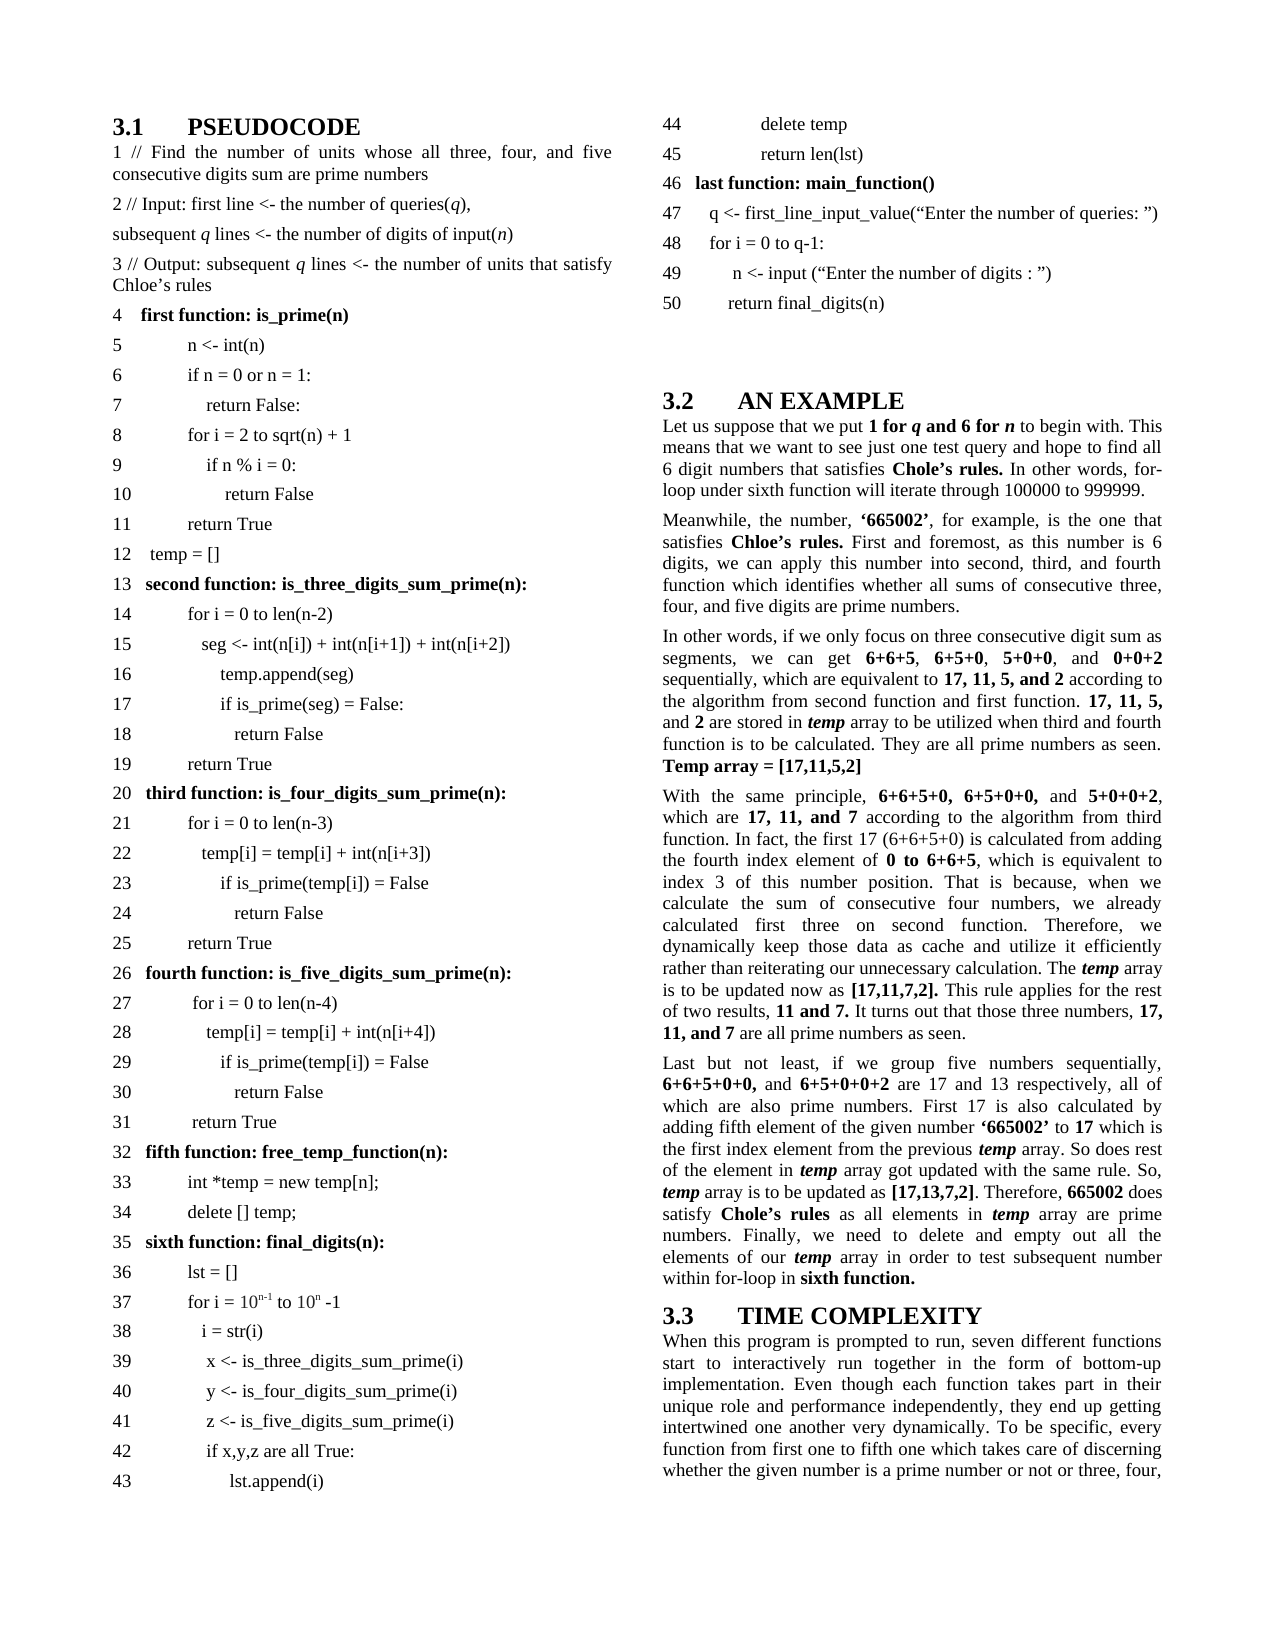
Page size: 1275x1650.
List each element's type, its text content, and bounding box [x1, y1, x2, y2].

text 19 return True [112, 752, 613, 774]
text 26 fourth function: is_five_digits_sum_prime(n): [112, 962, 613, 983]
text 4 first function: is_prime(n) [112, 304, 613, 326]
text 50 return final_digits(n) [662, 292, 1162, 313]
subtitle Pseudocode [112, 112, 613, 141]
text 2 // Input: first line <- the number of queries(q), [112, 193, 613, 214]
text 28 temp[i] = temp[i] + int(n[i+4]) [112, 1021, 613, 1043]
text 25 return True [112, 932, 613, 953]
text 33 int *temp = new temp[n]; [112, 1171, 613, 1192]
text 32 fifth function: free_temp_function(n): [112, 1141, 613, 1163]
text 12 temp = [] [112, 543, 613, 565]
text 6 if n = 0 or n = 1: [112, 364, 613, 385]
text 40 y <- is_four_digits_sum_prime(i) [112, 1380, 613, 1402]
text 45 return len(lst) [662, 142, 1162, 164]
text 42 if x,y,z are all True: [112, 1440, 613, 1462]
text 24 return False [112, 902, 613, 923]
text 14 for i = 0 to len(n-2) [112, 603, 613, 624]
text 9 if n % i = 0: [112, 453, 613, 475]
text 3 // Output: subsequent q lines <- the number of units that satisfy Chloe’s rules [112, 252, 613, 296]
text subsequent q lines <- the number of digits of input(n) [112, 223, 613, 244]
text 15 seg <- int(n[i]) + int(n[i+1]) + int(n[i+2]) [112, 633, 613, 654]
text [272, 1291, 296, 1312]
text 21 for i = 0 to len(n-3) [112, 812, 613, 834]
text With the same principle, 6+6+5+0, 6+5+0+0, and 5+0+0+2, which are 17, 11, and 7 according to the algorithm from third function. In fact, the first 17 (6+6+5+0) is calculated from adding the fourth index element of 0 to 6+6+5, which is equivalent to index 3 of this number position. That is because, when we calculate the sum of consecutive four numbers, we already calculated first three on second function. Therefore, we dynamically keep those data as cache and utilize it efficiently rather than reiterating our unnecessary calculation. The temp array is to be updated now as [17,11,7,2]. This rule applies for the rest of two results, 11 and 7. It turns out that those three numbers, 17, 11, and 7 are all prime numbers as seen. [662, 784, 1162, 1043]
text 46 last function: main_function() [662, 172, 1162, 194]
text In other words, if we only focus on three consecutive digit sum as segments, we can get 6+6+5, 6+5+0, 5+0+0, and 0+0+2 sequentially, which are equivalent to 17, 11, 5, and 2 according to the algorithm from second function and first function. 17, 11, 5, and 2 are stored in temp array to be utilized when third and fourth function is to be calculated. They are all prime numbers as seen. Temp array = [17,11,5,2] [662, 625, 1162, 776]
text 23 if is_prime(temp[i]) = False [112, 872, 613, 893]
subtitle An Example [662, 386, 1162, 414]
text 18 return False [112, 722, 613, 744]
text 49 n <- input (“Enter the number of digits : ”) [662, 262, 1162, 283]
text 31 return True [112, 1111, 613, 1133]
text 43 lst.append(i) [112, 1470, 613, 1491]
text 10 return False [112, 483, 613, 505]
text 37 for i = 10n-1 to 10n -1 [321, 1291, 613, 1312]
text 29 if is_prime(temp[i]) = False [112, 1051, 613, 1073]
text Let us suppose that we put 1 for q and 6 for n to begin with. This means that we want to see just one test query and hope to find all 6 digit numbers that satisfies Chole’s rules. In other words, for-loop under sixth function will iterate through 100000 to 999999. [662, 414, 1162, 501]
text 7 return False: [112, 394, 613, 415]
text 41 z <- is_five_digits_sum_prime(i) [112, 1410, 613, 1432]
text 8 for i = 2 to sqrt(n) + 1 [112, 423, 613, 445]
text 44 delete temp [662, 112, 1162, 134]
text 37 for i = 10n-1 to 10n -1 [112, 1291, 239, 1312]
text 5 n <- int(n) [112, 334, 613, 355]
text 38 i = str(i) [112, 1320, 613, 1342]
text 20 third function: is_four_digits_sum_prime(n): [112, 782, 613, 804]
text 27 for i = 0 to len(n-4) [112, 992, 613, 1013]
text 13 second function: is_three_digits_sum_prime(n): [112, 573, 613, 594]
text 39 x <- is_three_digits_sum_prime(i) [112, 1350, 613, 1372]
text Meanwhile, the number, ‘665002’, for example, is the one that satisfies Chloe’s rules. First and foremost, as this number is 6 digits, we can apply this number into second, third, and fourth function which identifies whether all sums of consecutive three, four, and five digits are prime numbers. [662, 509, 1162, 617]
text 16 temp.append(seg) [112, 663, 613, 684]
text 35 sixth function: final_digits(n): [112, 1231, 613, 1252]
text 48 for i = 0 to q-1: [662, 232, 1162, 254]
text 1 // Find the number of units whose all three, four, and five consecutive digits sum are prime numbers [112, 141, 613, 184]
text 34 delete [] temp; [112, 1201, 613, 1222]
text 30 return False [112, 1081, 613, 1103]
text 22 temp[i] = temp[i] + int(n[i+3]) [112, 842, 613, 864]
text 36 lst = [] [112, 1261, 613, 1282]
text Last but not least, if we group five numbers sequentially, 6+6+5+0+0, and 6+5+0+0+2 are 17 and 13 respectively, all of which are also prime numbers. First 17 is also calculated by adding fifth element of the given number ‘665002’ to 17 which is the first index element from the previous temp array. So does rest of the element in temp array got updated with the same rule. So, temp array is to be updated as [17,13,7,2]. Therefore, 665002 does satisfy Chole’s rules as all elements in temp array are prime numbers. Finally, we need to delete and empty out all the elements of our temp array in order to test subsequent number within for-loop in sixth function. [662, 1052, 1162, 1289]
text 17 if is_prime(seg) = False: [112, 693, 613, 714]
text 11 return True [112, 513, 613, 535]
subtitle Time Complexity [662, 1301, 1162, 1330]
text 47 q <- first_line_input_value(“Enter the number of queries: ”) [662, 202, 1162, 224]
